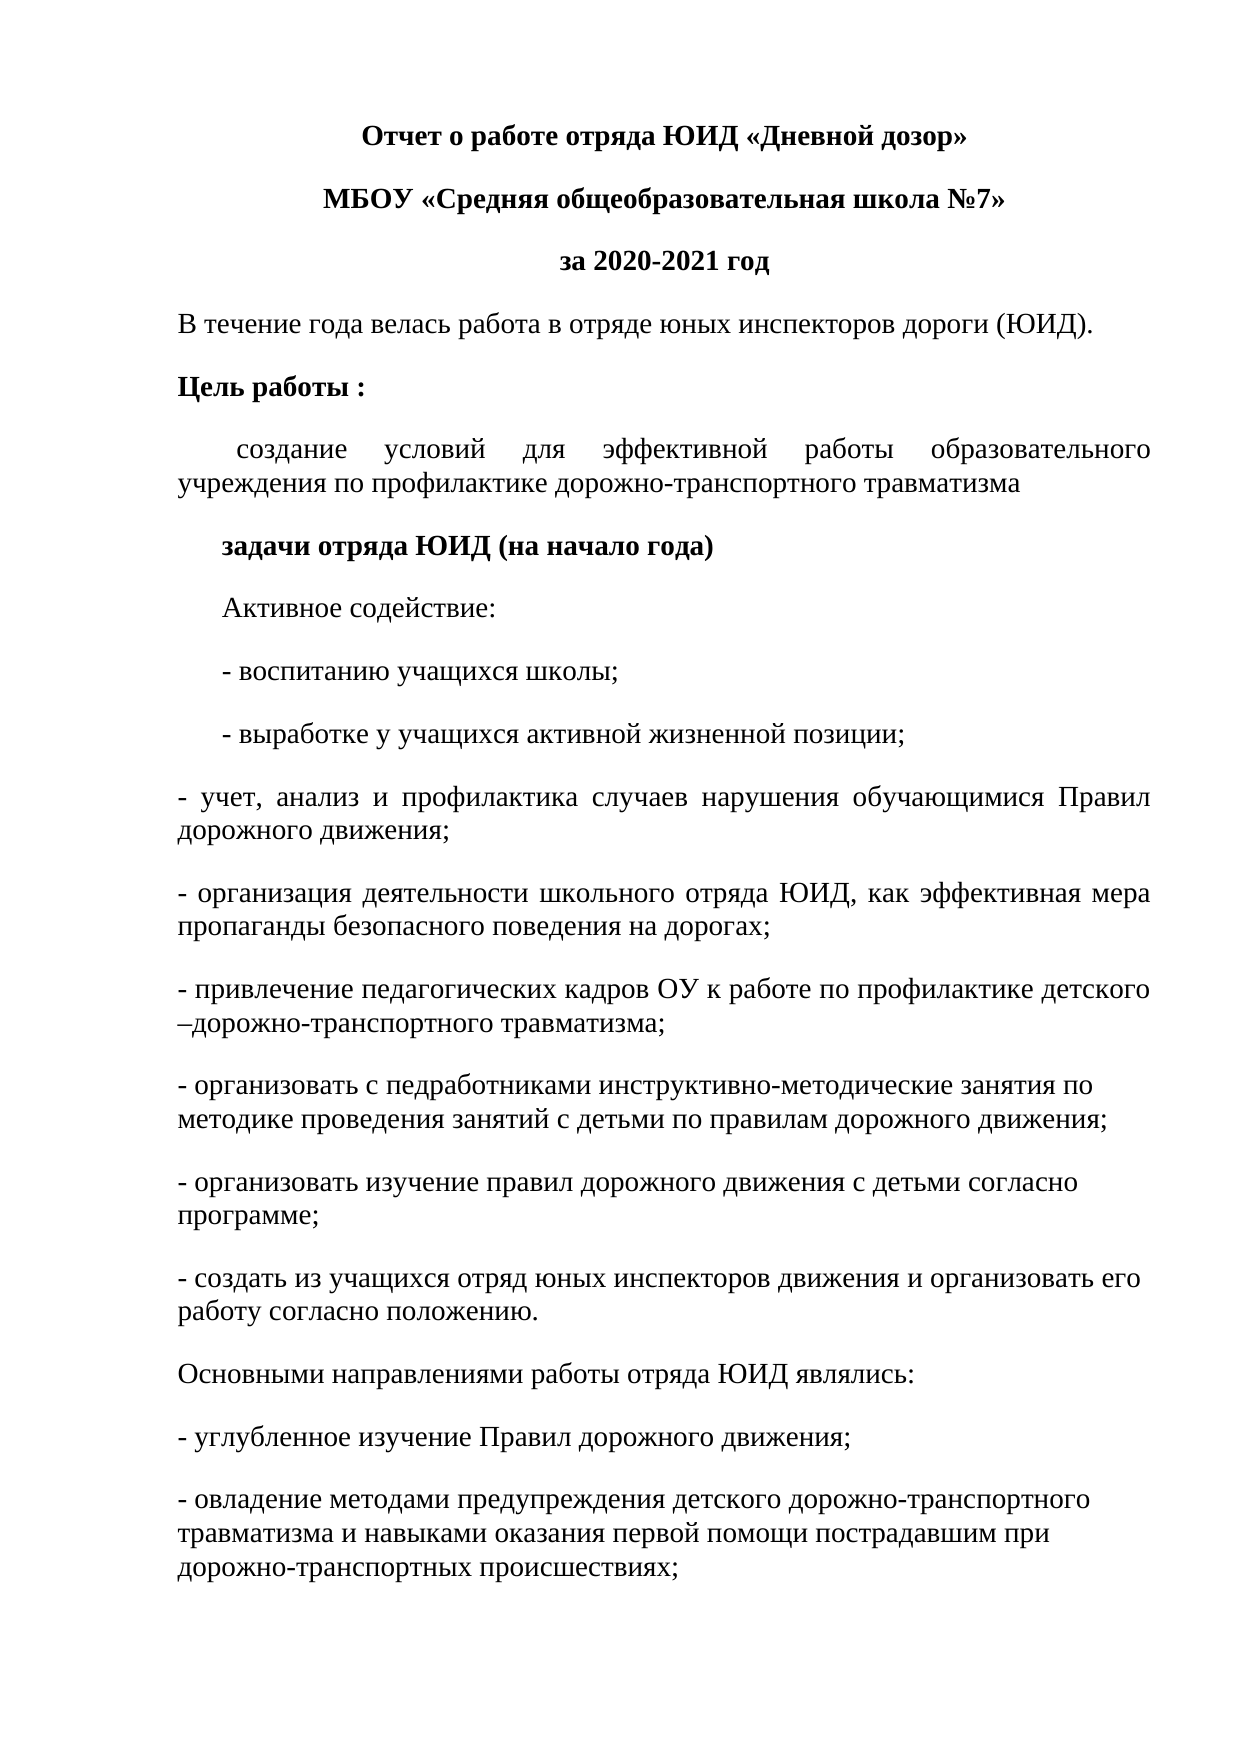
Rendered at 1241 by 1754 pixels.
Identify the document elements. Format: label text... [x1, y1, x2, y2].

text Цель работы : [177, 369, 1152, 402]
text МБОУ «Средняя общеобразовательная школа №7» [177, 181, 1152, 214]
text В течение года велась работа в отряде юных инспекторов дороги (ЮИД). [177, 306, 1152, 340]
text - организовать изучение правил дорожного движения с детьми согласно программе; [177, 1164, 1152, 1231]
text создание условий для эффективной работы образовательного учреждения по профилактике дорожно-транспортного травматизма [177, 432, 1152, 499]
text - создать из учащихся отряд юных инспекторов движения и организовать его работу согласно положению. [177, 1260, 1152, 1327]
text - учет, анализ и профилактика случаев нарушения обучающимися Правил дорожного движения; [177, 779, 1152, 846]
text - привлечение педагогических кадров ОУ к работе по профилактике детского –дорожно-транспортного травматизма; [177, 971, 1152, 1038]
text - организовать с педработниками инструктивно-методические занятия по методике проведения занятий с детьми по правилам дорожного движения; [177, 1067, 1152, 1134]
text Активное содействие: [177, 591, 1152, 624]
text за 2020-2021 год [177, 243, 1152, 277]
text - выработке у учащихся активной жизненной позиции; [177, 716, 1152, 749]
text - овладение методами предупреждения детского дорожно-транспортного травматизма и навыками оказания первой помощи пострадавшим при дорожно-транспортных происшествиях; [177, 1482, 1152, 1582]
text - воспитанию учащихся школы; [177, 653, 1152, 687]
text - организация деятельности школьного отряда ЮИД, как эффективная мера пропаганды безопасного поведения на дорогах; [177, 875, 1152, 942]
text Основными направлениями работы отряда ЮИД являлись: [177, 1356, 1152, 1390]
text - углубленное изучение Правил дорожного движения; [177, 1419, 1152, 1452]
text задачи отряда ЮИД (на начало года) [177, 528, 1152, 561]
text Отчет о работе отряда ЮИД «Дневной дозор» [177, 118, 1152, 152]
